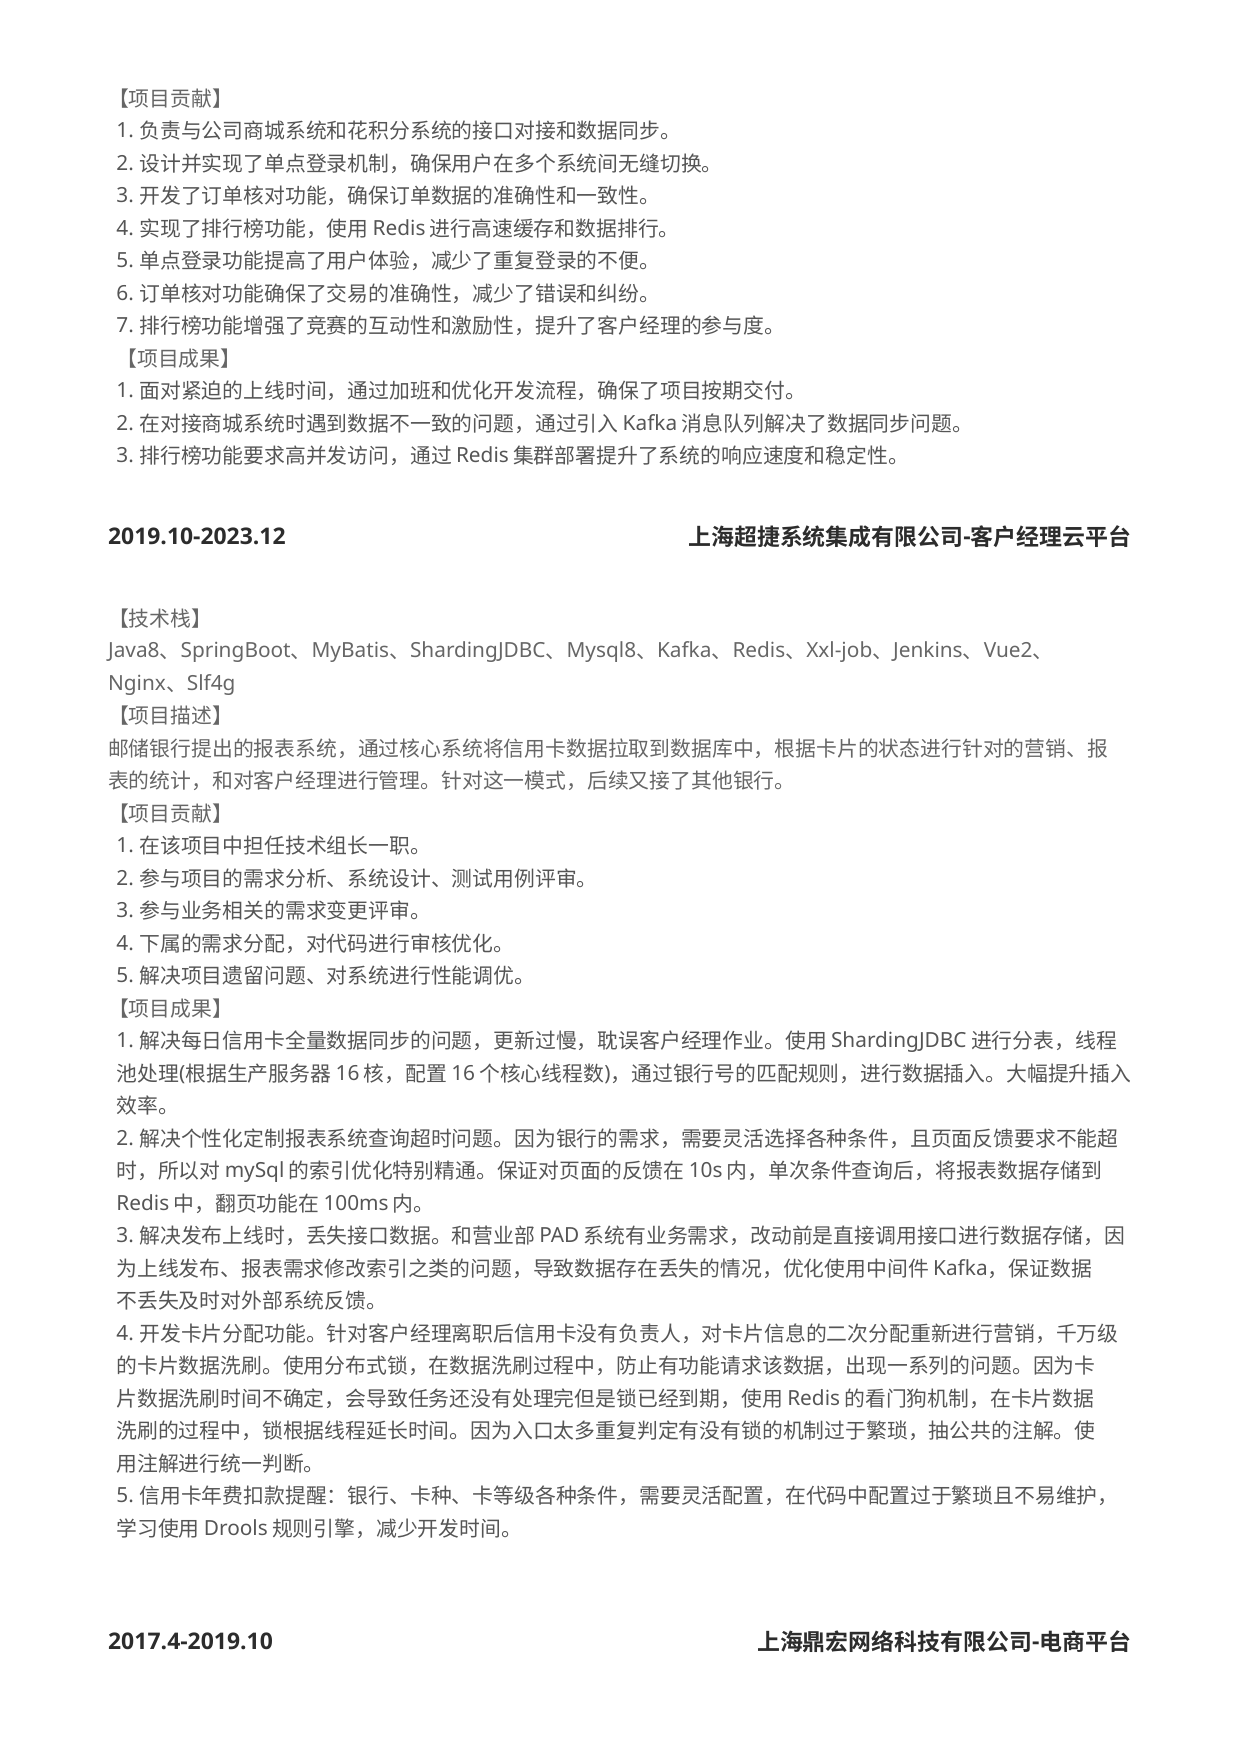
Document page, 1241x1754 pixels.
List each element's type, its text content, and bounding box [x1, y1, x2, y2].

list 用注解进行统一判断。 [116, 1446, 1132, 1478]
text 2019.10-2023.12 上海超捷系统集成有限公司-客户经理云平台 [108, 503, 1168, 568]
list Redis中，翻页功能在100ms内。 [116, 1186, 1132, 1218]
list 片数据洗刷时间不确定，会导致任务还没有处理完但是锁已经到期，使用Redis的看门狗机制，在卡片数据 [116, 1381, 1132, 1413]
list 单点登录功能提高了用户体验，减少了重复登录的不便。 [116, 243, 1132, 276]
list 解决每日信用卡全量数据同步的问题，更新过慢，耽误客户经理作业。使用ShardingJDBC进行分表，线程 [116, 1023, 1132, 1056]
list 【项目成果】 [72, 341, 1132, 373]
text 【项目贡献】 [108, 796, 1132, 828]
text 2017.4-2019.10 上海鼎宏网络科技有限公司-电商平台 [108, 1608, 1168, 1673]
list 解决项目遗留问题、对系统进行性能调优。 [116, 958, 1132, 991]
list 学习使用Drools规则引擎，减少开发时间。 [116, 1511, 1132, 1543]
list 排行榜功能增强了竞赛的互动性和激励性，提升了客户经理的参与度。 [116, 308, 1132, 341]
text 【项目成果】 [108, 991, 1132, 1023]
list 订单核对功能确保了交易的准确性，减少了错误和纠纷。 [116, 276, 1132, 308]
list 下属的需求分配，对代码进行审核优化。 [116, 926, 1132, 958]
list 在对接商城系统时遇到数据不一致的问题，通过引入Kafka消息队列解决了数据同步问题。 [116, 406, 1132, 438]
list 洗刷的过程中，锁根据线程延长时间。因为入口太多重复判定有没有锁的机制过于繁琐，抽公共的注解。使 [116, 1413, 1132, 1446]
text 表的统计，和对客户经理进行管理。针对这一模式，后续又接了其他银行。 [108, 763, 1132, 796]
text 【技术栈】 [108, 601, 1132, 633]
list 信用卡年费扣款提醒：银行、卡种、卡等级各种条件，需要灵活配置，在代码中配置过于繁琐且不易维护， [116, 1478, 1132, 1511]
text Java8、SpringBoot、MyBatis、ShardingJDBC、Mysql8、Kafka、Redis、Xxl-job、Jenkins、Vue2、 [108, 633, 1132, 666]
text Nginx、Slf4g [108, 666, 1132, 698]
list 开发了订单核对功能，确保订单数据的准确性和一致性。 [116, 178, 1132, 211]
text 【项目描述】 [108, 698, 1132, 731]
list 时，所以对mySql的索引优化特别精通。保证对页面的反馈在10s内，单次条件查询后，将报表数据存储到 [116, 1153, 1132, 1186]
list 不丢失及时对外部系统反馈。 [116, 1283, 1132, 1316]
list 面对紧迫的上线时间，通过加班和优化开发流程，确保了项目按期交付。 [116, 373, 1132, 406]
list 参与项目的需求分析、系统设计、测试用例评审。 [116, 861, 1132, 893]
text 【项目贡献】 [108, 81, 1132, 113]
list 在该项目中担任技术组长一职。 [116, 828, 1132, 861]
list 排行榜功能要求高并发访问，通过Redis集群部署提升了系统的响应速度和稳定性。 [116, 438, 1132, 471]
list 解决发布上线时，丢失接口数据。和营业部PAD系统有业务需求，改动前是直接调用接口进行数据存储，因 [116, 1218, 1132, 1251]
text 邮储银行提出的报表系统，通过核心系统将信用卡数据拉取到数据库中，根据卡片的状态进行针对的营销、报 [108, 731, 1132, 763]
list 实现了排行榜功能，使用Redis进行高速缓存和数据排行。 [116, 211, 1132, 243]
list 解决个性化定制报表系统查询超时问题。因为银行的需求，需要灵活选择各种条件，且页面反馈要求不能超 [116, 1121, 1132, 1153]
list 开发卡片分配功能。针对客户经理离职后信用卡没有负责人，对卡片信息的二次分配重新进行营销，千万级 [116, 1316, 1132, 1348]
list 的卡片数据洗刷。使用分布式锁，在数据洗刷过程中，防止有功能请求该数据，出现一系列的问题。因为卡 [116, 1348, 1132, 1381]
list 为上线发布、报表需求修改索引之类的问题，导致数据存在丢失的情况，优化使用中间件Kafka，保证数据 [116, 1251, 1132, 1283]
list 池处理(根据生产服务器16核，配置16个核心线程数)，通过银行号的匹配规则，进行数据插入。大幅提升插入效率。 [116, 1056, 1132, 1121]
list 参与业务相关的需求变更评审。 [116, 893, 1132, 926]
list 设计并实现了单点登录机制，确保用户在多个系统间无缝切换。 [116, 146, 1132, 178]
list 负责与公司商城系统和花积分系统的接口对接和数据同步。 [116, 113, 1132, 146]
